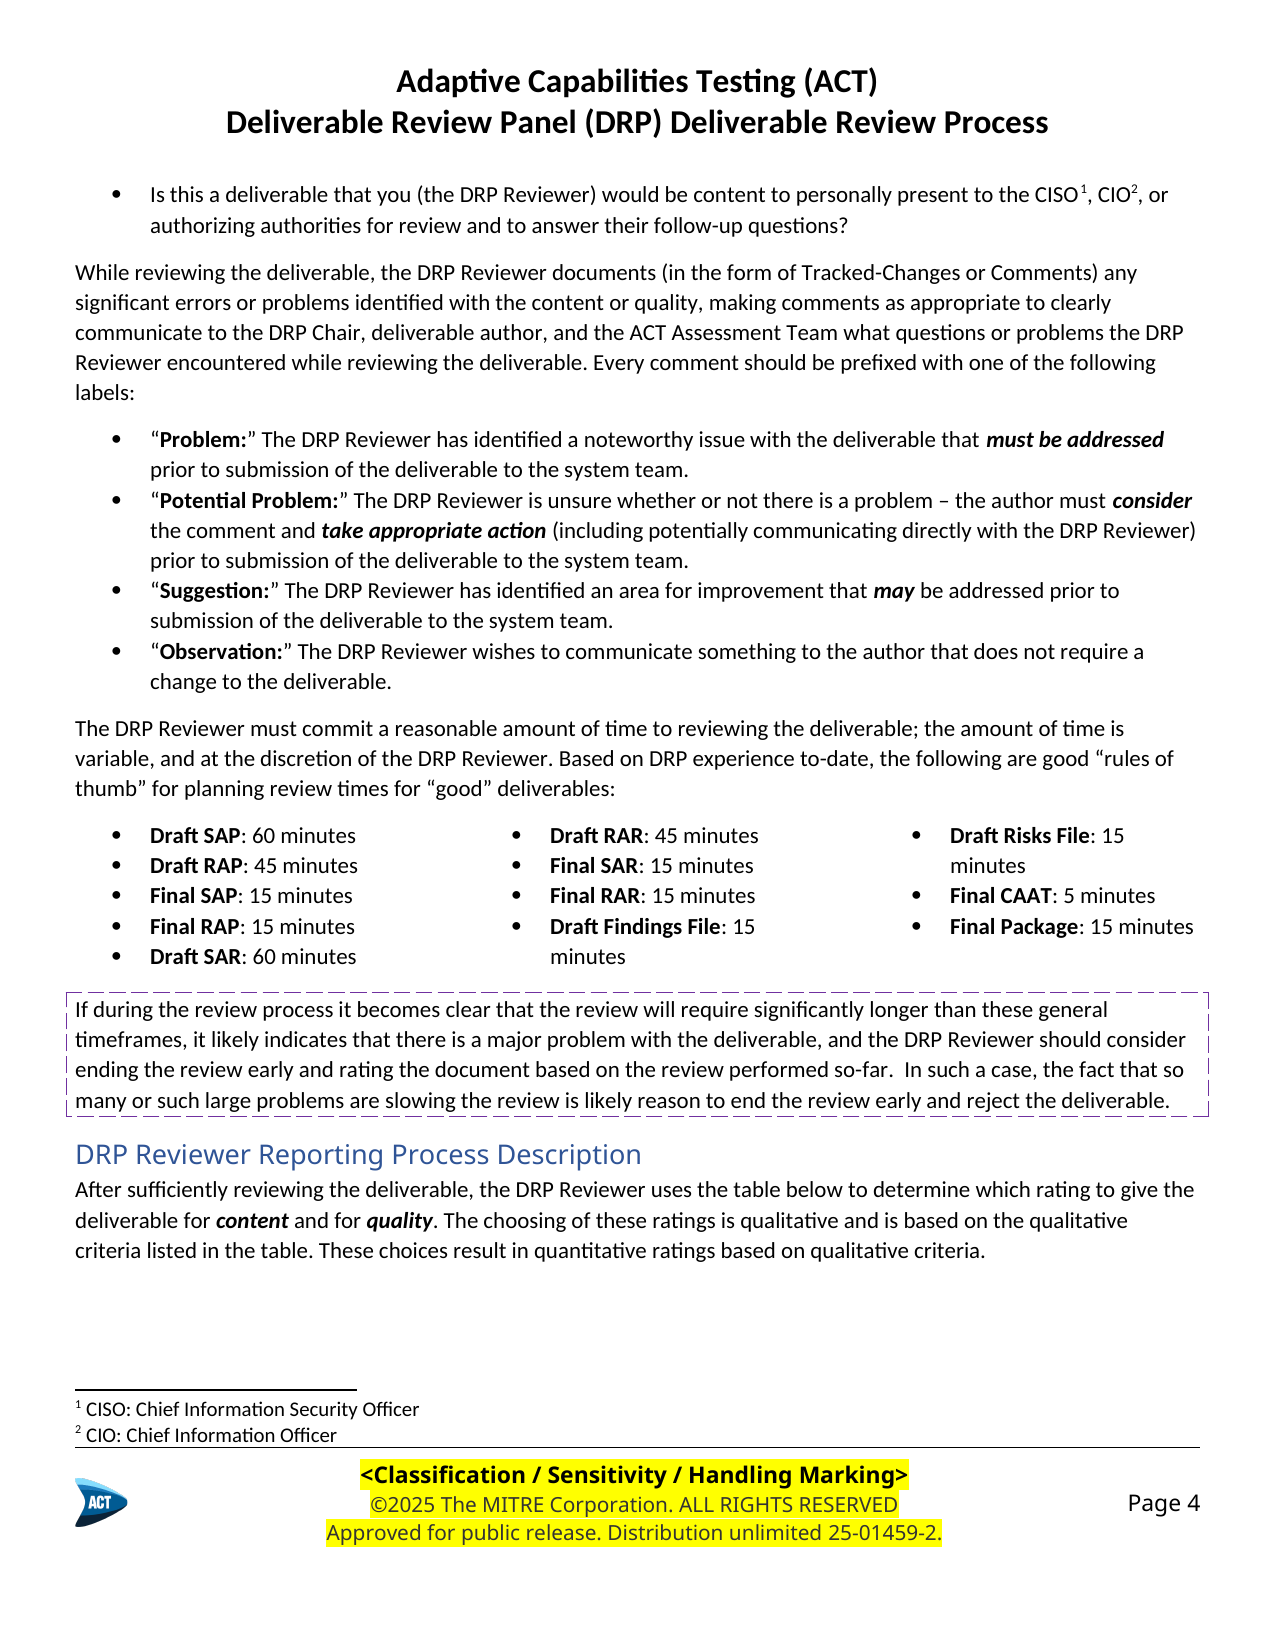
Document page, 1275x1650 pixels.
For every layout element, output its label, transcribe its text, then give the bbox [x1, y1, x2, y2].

list Final Package: 15 minutes [912, 912, 1200, 940]
list “Problem:” The DRP Reviewer has identified a noteworthy issue with the deliverable that must be addressed prior to submission of the deliverable to the system team. [112, 425, 1200, 483]
list “Suggestion:” The DRP Reviewer has identified an area for improvement that may be addressed prior to submission of the deliverable to the system team. [112, 576, 1200, 634]
subtitle DRP Reviewer Reporting Process Description [75, 1136, 1200, 1173]
text While reviewing the deliverable, the DRP Reviewer documents (in the form of Tracked-Changes or Comments) any significant errors or problems identified with the content or quality, making comments as appropriate to clearly communicate to the DRP Chair, deliverable author, and the ACT Assessment Team what questions or problems the DRP Reviewer encountered while reviewing the deliverable. Every comment should be prefixed with one of the following labels: [75, 258, 1200, 406]
list “Potential Problem:” The DRP Reviewer is unsure whether or not there is a problem – the author must consider the comment and take appropriate action (including potentially communicating directly with the DRP Reviewer) prior to submission of the deliverable to the system team. [112, 486, 1200, 574]
list Draft SAP: 60 minutes [112, 821, 400, 849]
list Is this a deliverable that you (the DRP Reviewer) would be content to personally present to the CISO, CIO, or authorizing authorities for review and to answer their follow-up questions? [112, 181, 1200, 239]
list Final SAR: 15 minutes [512, 851, 800, 879]
list Draft Risks File: 15 minutes [912, 821, 1200, 879]
text If during the review process it becomes clear that the review will require significantly longer than these general timeframes, it likely indicates that there is a major problem with the deliverable, and the DRP Reviewer should consider ending the review early and rating the document based on the review performed so-far. In such a case, the fact that so many or such large problems are slowing the review is likely reason to end the review early and reject the deliverable. [66, 992, 1209, 1117]
text After sufficiently reviewing the deliverable, the DRP Reviewer uses the table below to determine which rating to give the deliverable for content and for quality. The choosing of these ratings is qualitative and is based on the qualitative criteria listed in the table. These choices result in quantitative ratings based on qualitative criteria. [75, 1176, 1200, 1264]
list Final RAR: 15 minutes [512, 882, 800, 909]
list Final SAP: 15 minutes [112, 882, 400, 909]
list Final CAAT: 5 minutes [912, 882, 1200, 909]
list “Observation:” The DRP Reviewer wishes to communicate something to the author that does not require a change to the deliverable. [112, 637, 1200, 695]
list Draft SAR: 60 minutes [112, 942, 400, 970]
text The DRP Reviewer must commit a reasonable amount of time to reviewing the deliverable; the amount of time is variable, and at the discretion of the DRP Reviewer. Based on DRP experience to-date, the following are good “rules of thumb” for planning review times for “good” deliverables: [75, 714, 1200, 802]
list Draft RAR: 45 minutes [512, 821, 800, 849]
picture [75, 1478, 128, 1527]
list Draft Findings File: 15 minutes [512, 912, 800, 970]
list Final RAP: 15 minutes [112, 912, 400, 940]
list Draft RAP: 45 minutes [112, 851, 400, 879]
